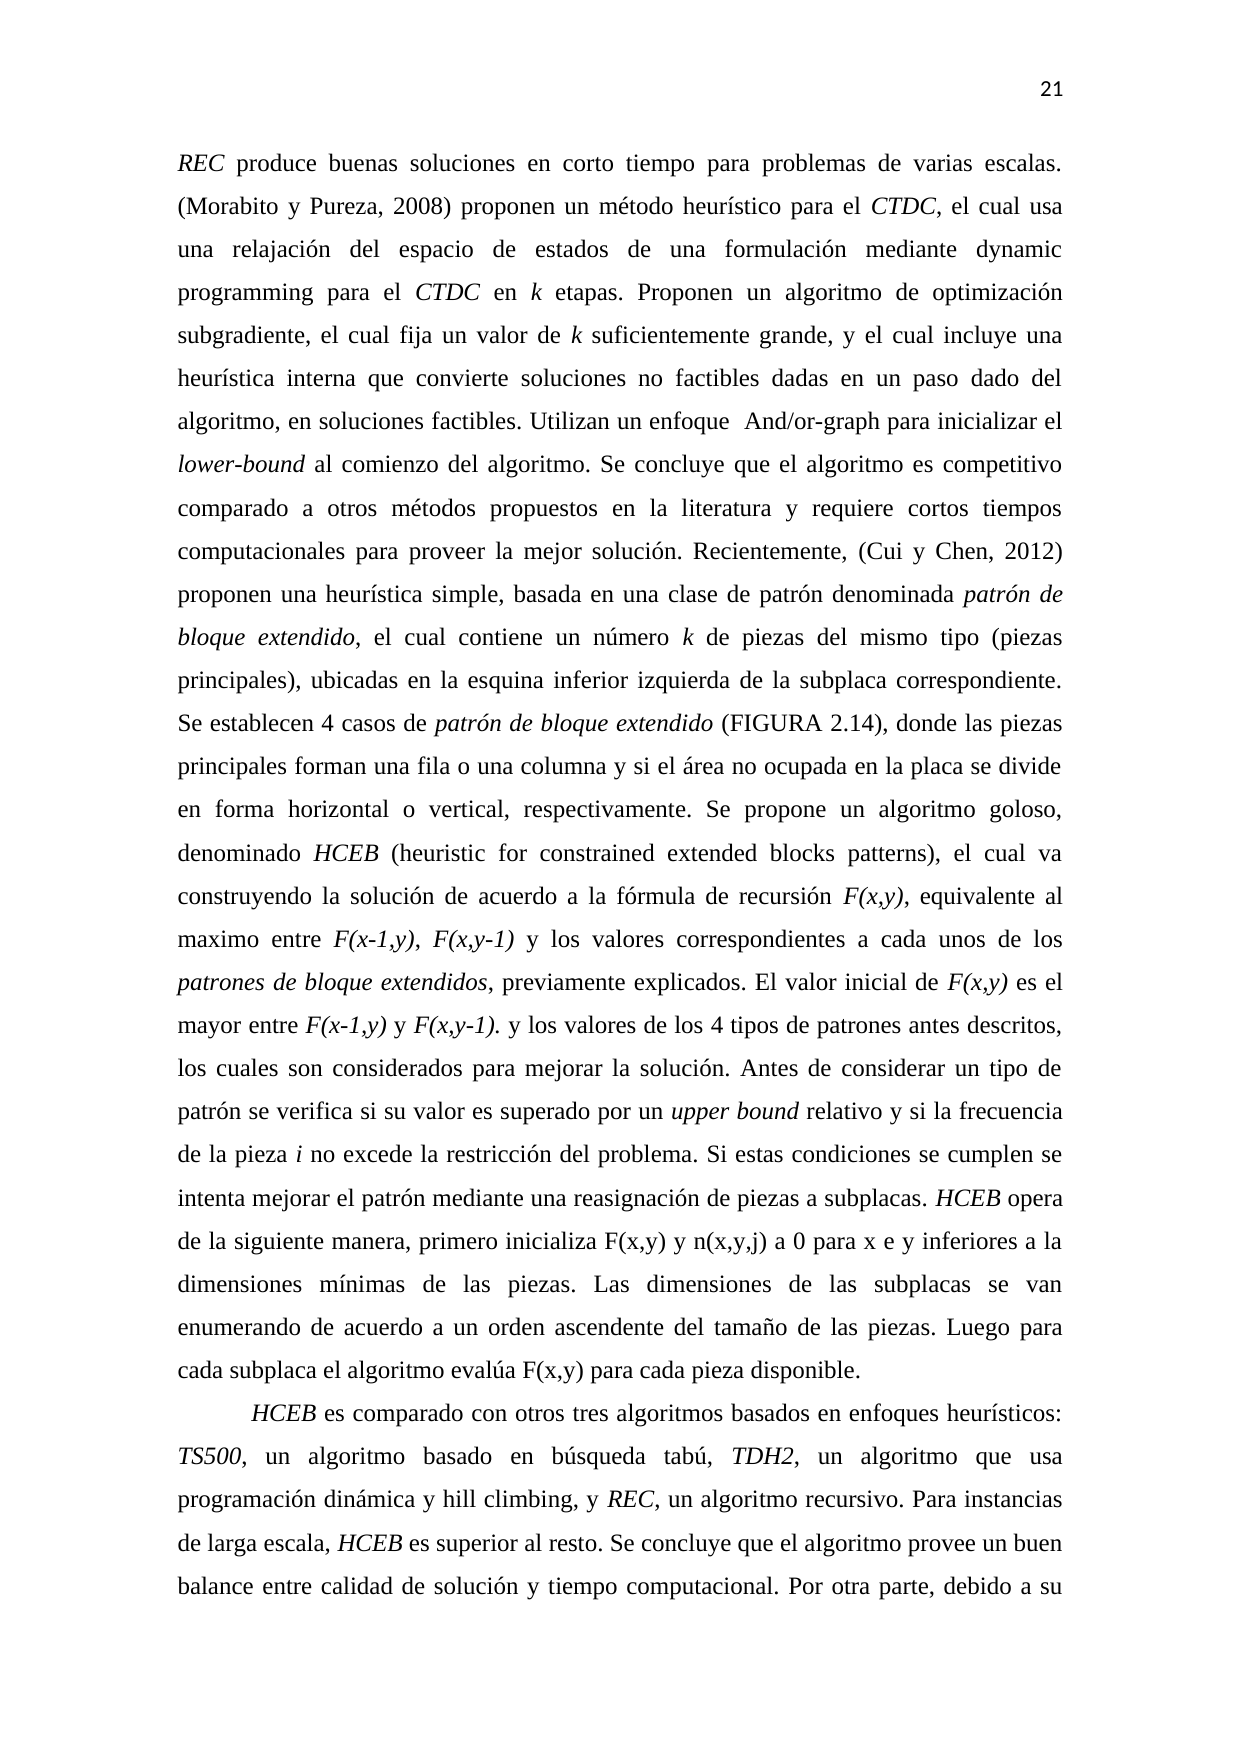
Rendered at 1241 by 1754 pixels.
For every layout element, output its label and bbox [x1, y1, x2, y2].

text [177, 148, 1063, 1384]
text [177, 1398, 1063, 1599]
